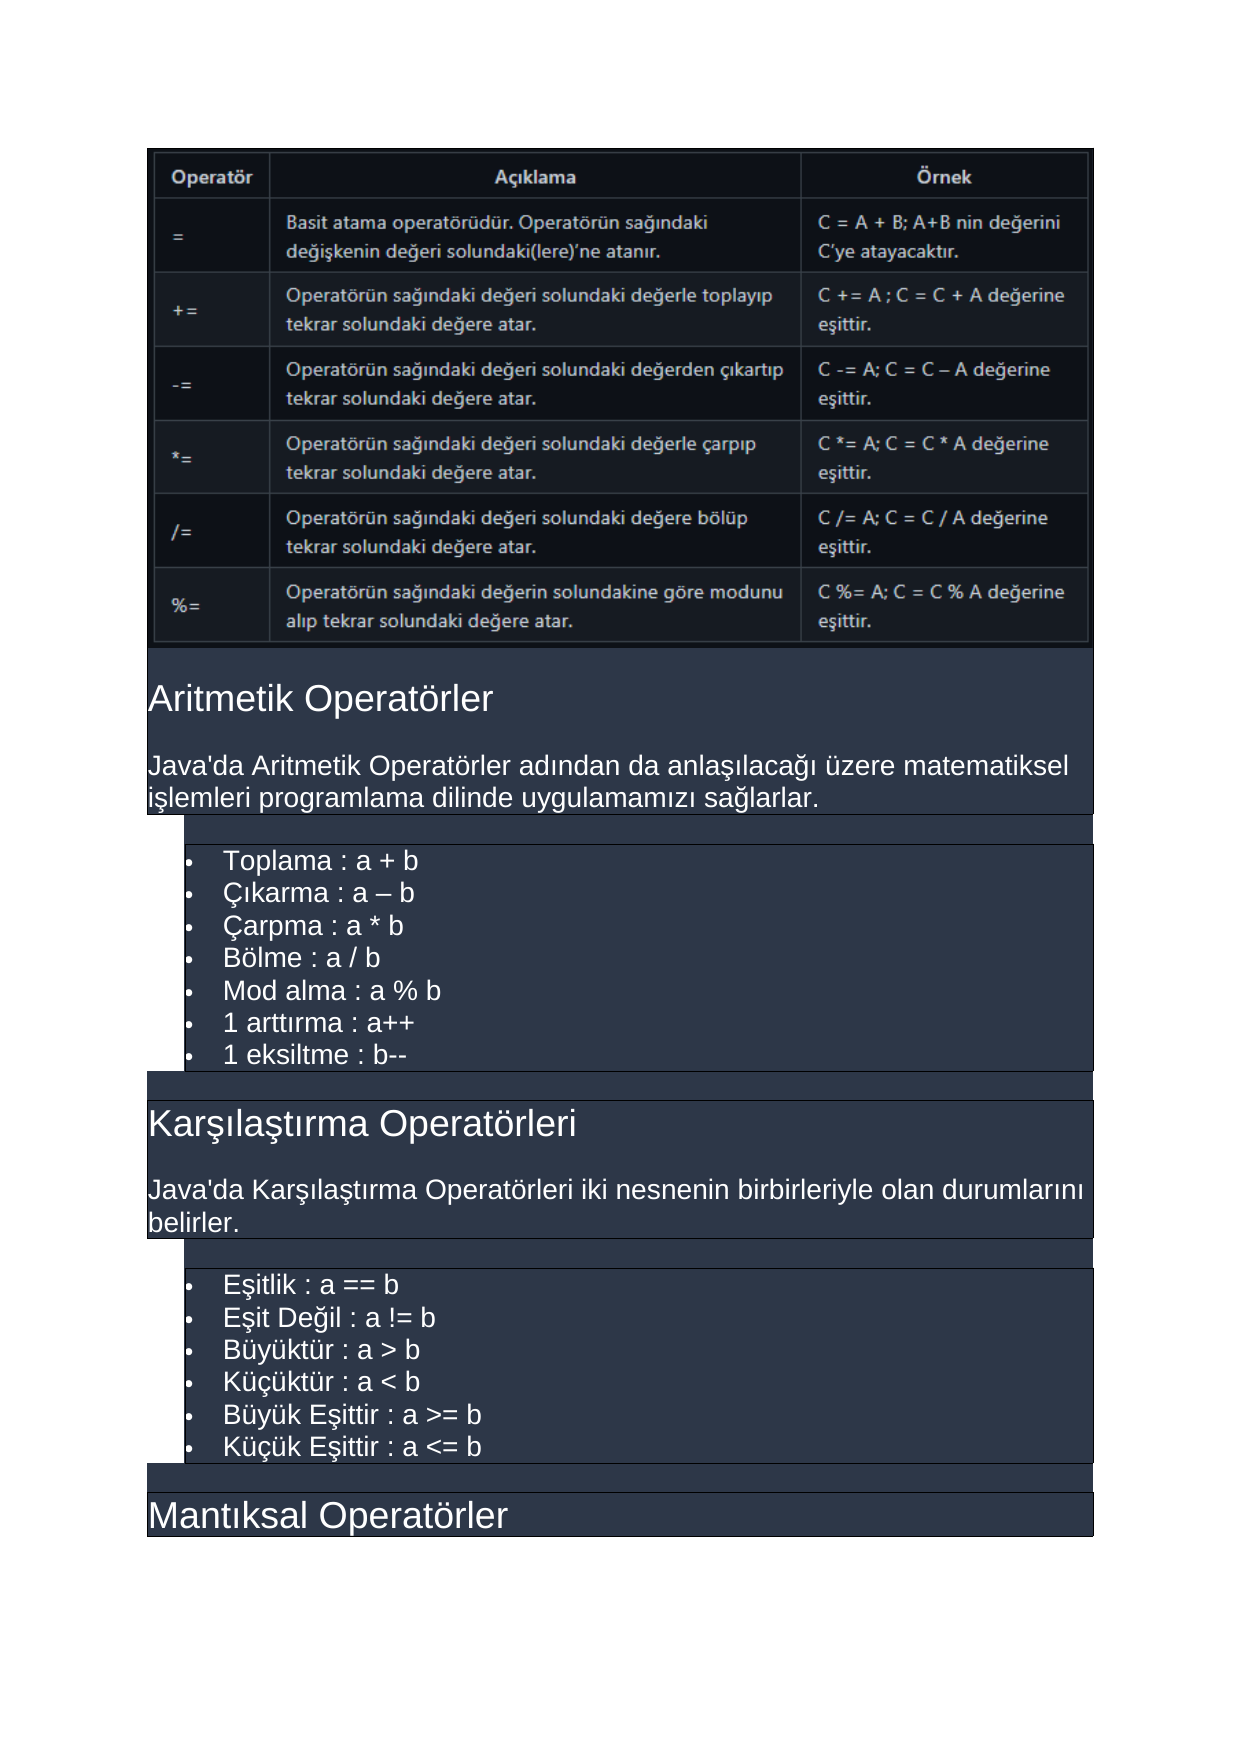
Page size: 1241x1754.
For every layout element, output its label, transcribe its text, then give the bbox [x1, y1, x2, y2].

list Toplama : a + b [186, 845, 1093, 876]
text Aritmetik Operatörler [148, 676, 1093, 720]
list Bölme : a / b [186, 941, 1093, 973]
list Küçüktür : a < b [186, 1365, 1093, 1397]
list Büyük Eşittir : a >= b [186, 1397, 1093, 1430]
list Eşit Değil : a != b [186, 1300, 1093, 1332]
list Mod alma : a % b [186, 973, 1093, 1005]
text Mantıksal Operatörler [148, 1493, 1093, 1536]
picture [148, 149, 1093, 648]
list Eşitlik : a == b [186, 1269, 1093, 1300]
list Çarpma : a * b [186, 908, 1093, 941]
list Büyüktür : a > b [186, 1332, 1093, 1365]
list Çıkarma : a – b [186, 876, 1093, 908]
list 1 eksiltme : b-- [186, 1038, 1093, 1071]
text Java'da Aritmetik Operatörler adından da anlaşılacağı üzere matematiksel işlemleri programlama dilinde uygulamamızı sağlarlar. [148, 748, 1093, 814]
list Küçük Eşittir : a <= b [186, 1430, 1093, 1463]
text Java'da Karşılaştırma Operatörleri iki nesnenin birbirleriyle olan durumlarını belirler. [148, 1173, 1093, 1238]
text Karşılaştırma Operatörleri [148, 1101, 1093, 1144]
list 1 arttırma : a++ [186, 1005, 1093, 1038]
